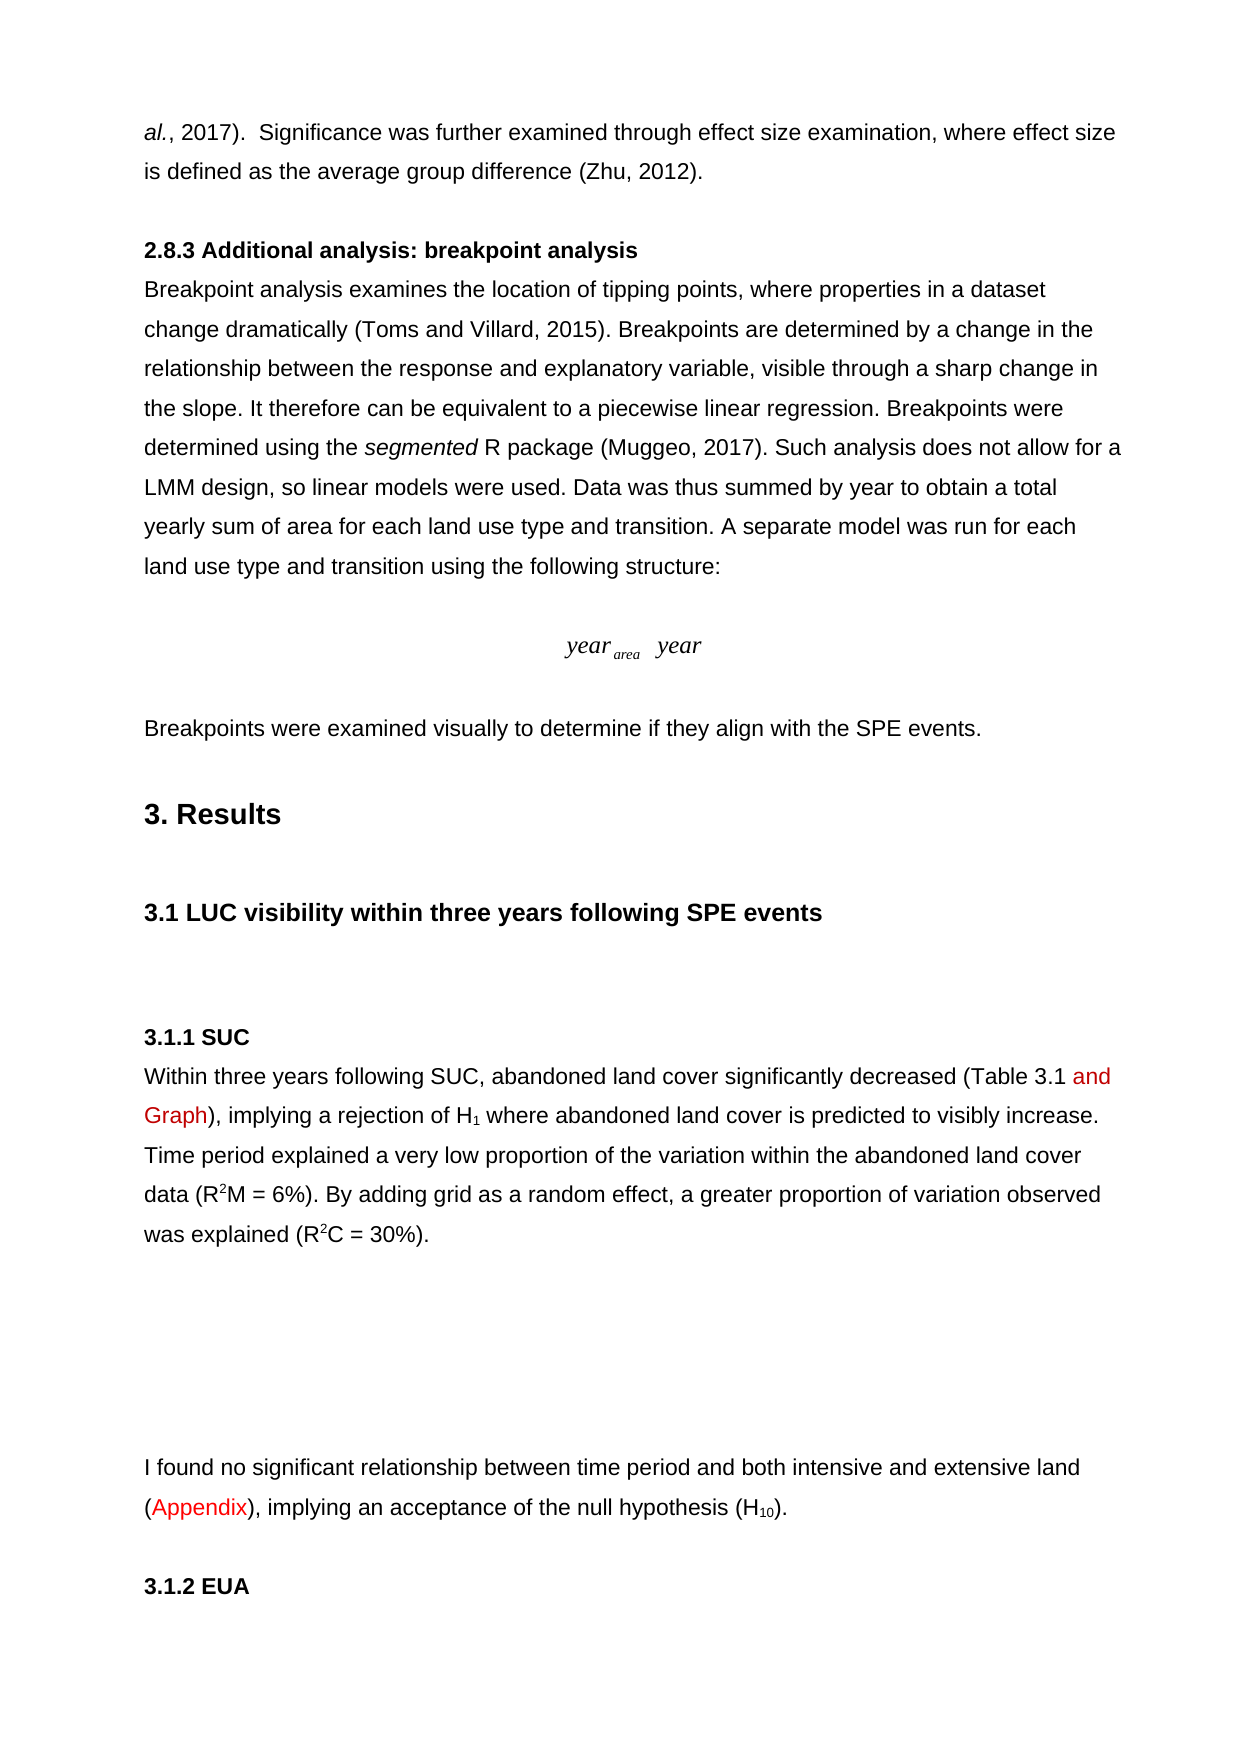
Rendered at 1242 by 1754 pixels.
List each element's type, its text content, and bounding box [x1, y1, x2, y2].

text Breakpoint analysis examines the location of tipping points, where properties in a dataset change dramatically (Toms and Villard, 2015). Breakpoints are determined by a change in the relationship between the response and explanatory variable, visible through a sharp change in the slope. It therefore can be equivalent to a piecewise linear regression. Breakpoints were determined using the segmented R package (Muggeo, 2017). Such analysis does not allow for a LMM design, so linear models were used. Data was thus summed by year to obtain a total yearly sum of area for each land use type and transition. A separate model was run for each land use type and transition using the following structure: [144, 276, 1123, 579]
text Breakpoints were examined visually to determine if they align with the SPE events. [144, 714, 1123, 741]
text 3. Results [144, 797, 1123, 831]
text 3.1.1 SUC [144, 1023, 1123, 1050]
text I found no significant relationship between time period and both intensive and extensive land (Appendix), implying an acceptance of the null hypothesis (H10). [144, 1454, 1123, 1520]
text Within three years following SUC, abandoned land cover significantly decreased (Table 3.1 and Graph), implying a rejection of H1 where abandoned land cover is predicted to visibly increase. Time period explained a very low proportion of the variation within the abandoned land cover data (R2M = 6%). By adding grid as a random effect, a greater proportion of variation observed was explained (R2C = 30%). [144, 1063, 1123, 1247]
text 2.8.3 Additional analysis: breakpoint analysis [144, 237, 1123, 263]
text 3.1.2 EUA [144, 1573, 1123, 1599]
text 3.1 LUC visibility within three years following SPE events [144, 898, 1123, 927]
